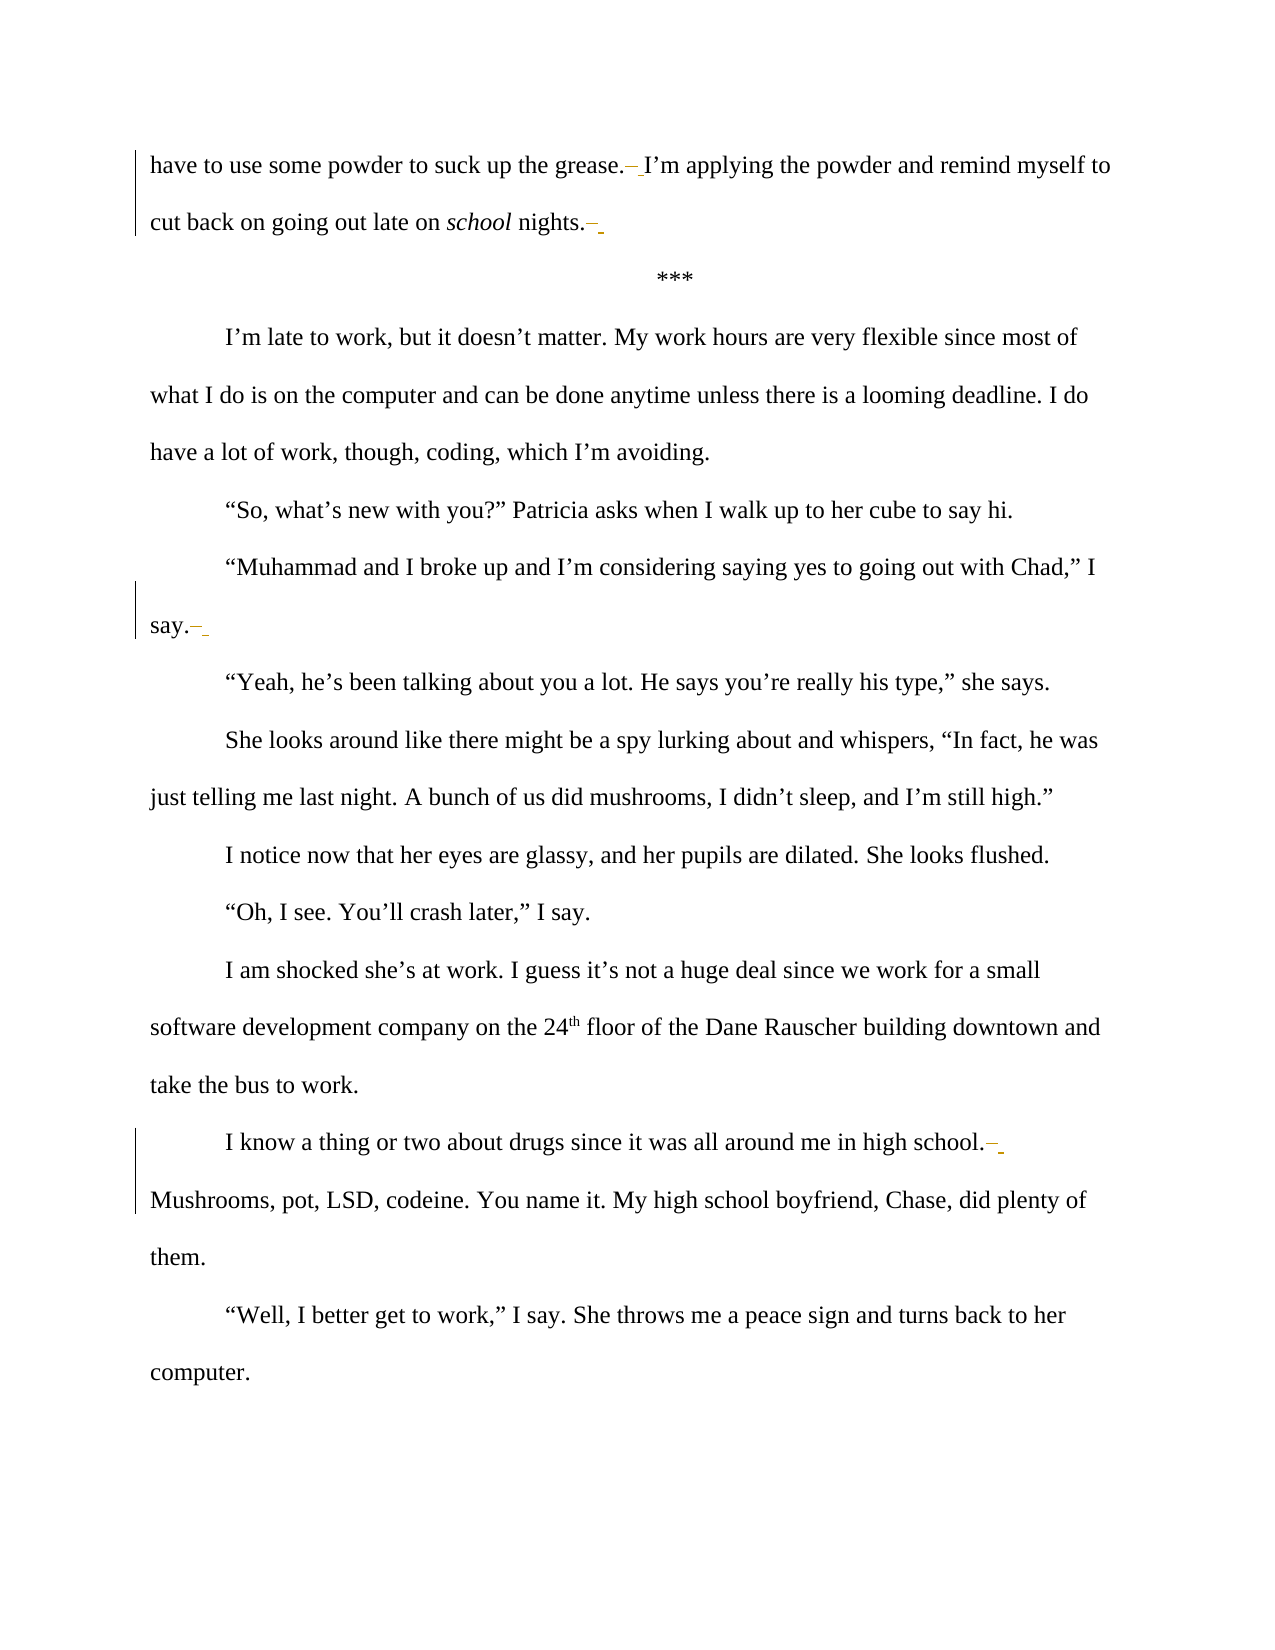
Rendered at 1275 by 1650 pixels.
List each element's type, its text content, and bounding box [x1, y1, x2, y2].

text I notice now that her eyes are glassy, and her pupils are dilated. She looks flushed. [150, 840, 1125, 869]
text She looks around like there might be a spy lurking about and whispers, “In fact, he was just telling me last night. A bunch of us did mushrooms, I didn’t sleep, and I’m still high.” [150, 725, 1125, 811]
text I know a thing or two about drugs since it was all around me in high school.Mushrooms, pot, LSD, codeine. You name it. My high school boyfriend, Chase, did plenty of them. [150, 1127, 1125, 1271]
text “Yeah, he’s been talking about you a lot. He says you’re really his type,” she says. [150, 667, 1125, 696]
text “So, what’s new with you?” Patricia asks when I walk up to her cube to say hi. [150, 495, 1125, 524]
text I’m late to work, but it doesn’t matter. My work hours are very flexible since most of what I do is on the computer and can be done anytime unless there is a looming deadline. I do have a lot of work, though, coding, which I’m avoiding. [150, 322, 1125, 466]
text “Oh, I see. You’ll crash later,” I say. [150, 897, 1125, 926]
text “Muhammad and I broke up and I’m considering saying yes to going out with Chad,” I say. [150, 552, 1125, 639]
text I am shocked she’s at work. I guess it’s not a huge deal since we work for a small software development company on the 24th floor of the Dane Rauscher building downtown and take the bus to work. [150, 955, 1125, 1099]
text “Well, I better get to work,” I say. She throws me a peace sign and turns back to her computer. [150, 1300, 1125, 1386]
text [150, 150, 1125, 236]
text *** [150, 265, 1125, 294]
